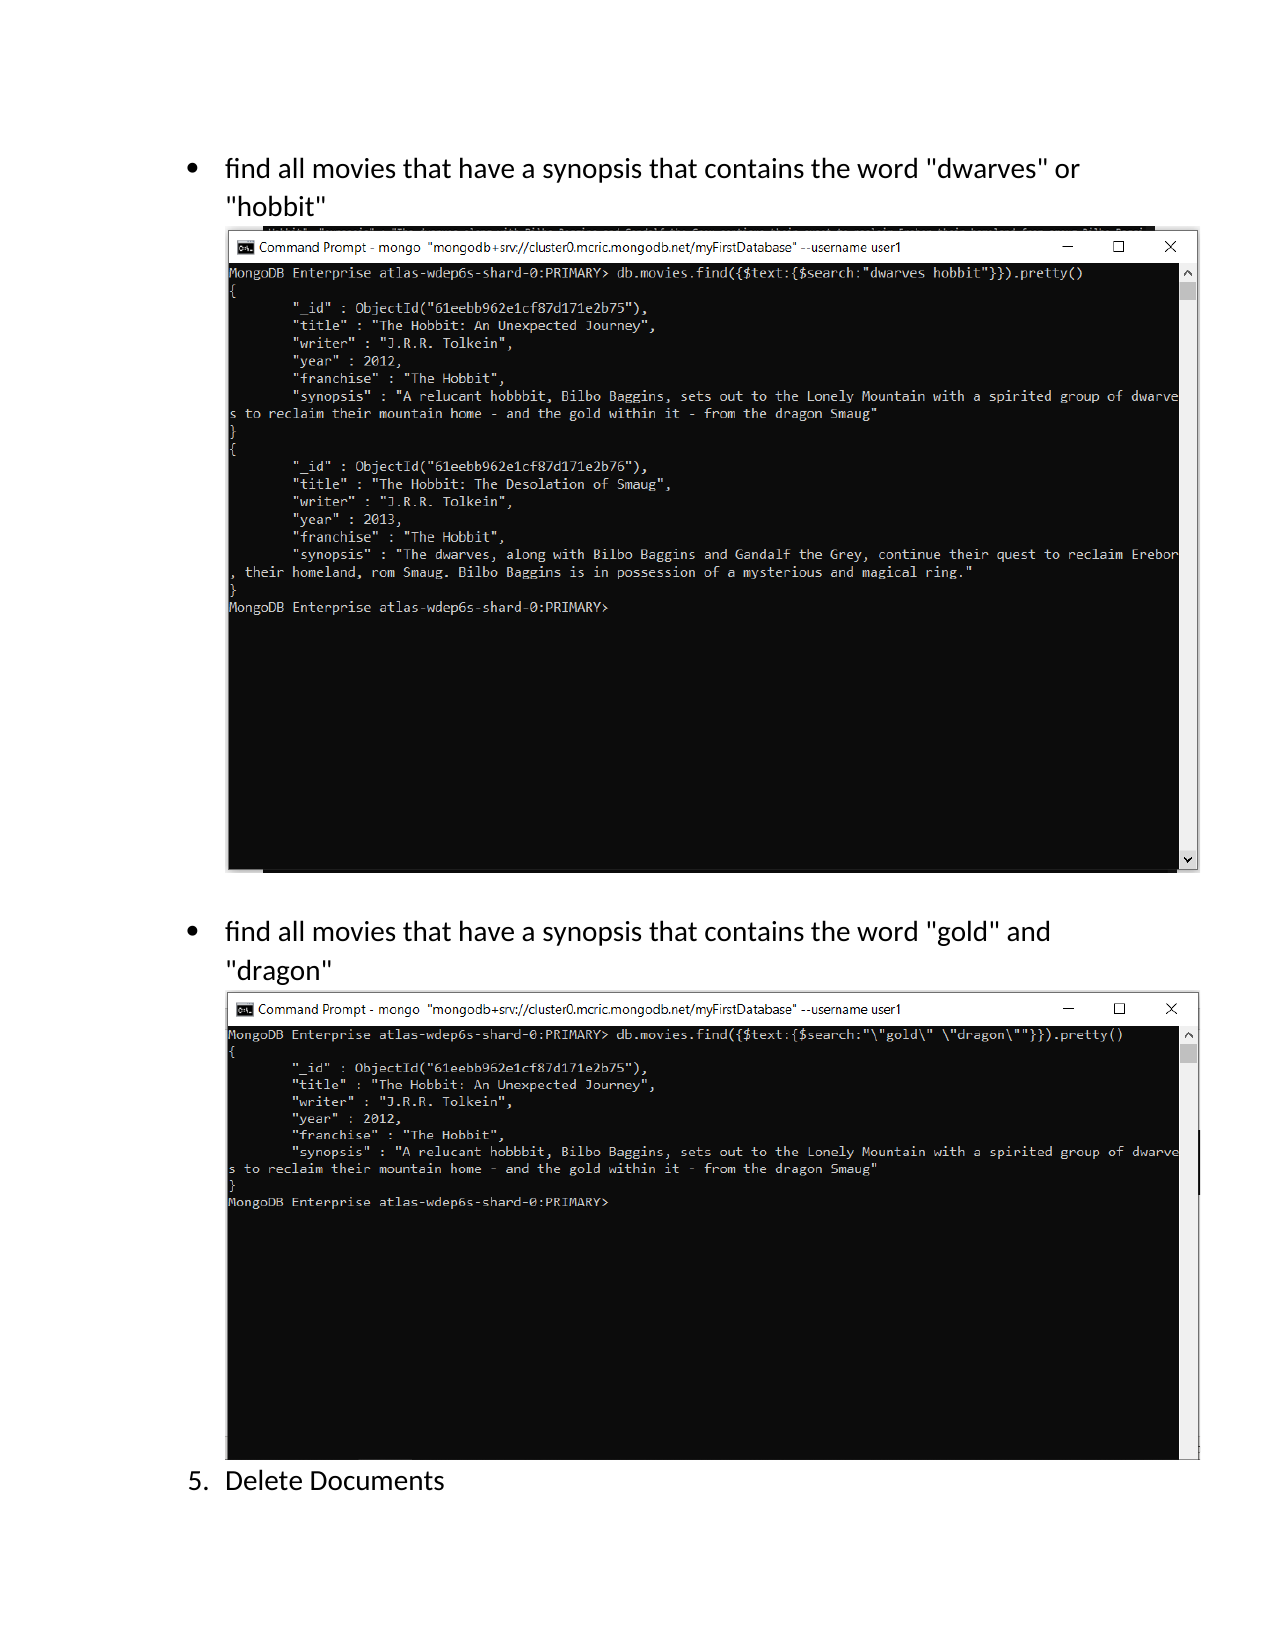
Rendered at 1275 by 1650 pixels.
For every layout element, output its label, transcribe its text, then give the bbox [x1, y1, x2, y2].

picture [225, 990, 1200, 1460]
picture [225, 226, 1200, 873]
list find all movies that have a synopsis that contains the word "dwarves" or "hobbit" [187, 150, 1125, 224]
list Delete Documents [187, 1462, 1125, 1498]
list find all movies that have a synopsis that contains the word "gold" and "dragon" [187, 913, 1125, 987]
